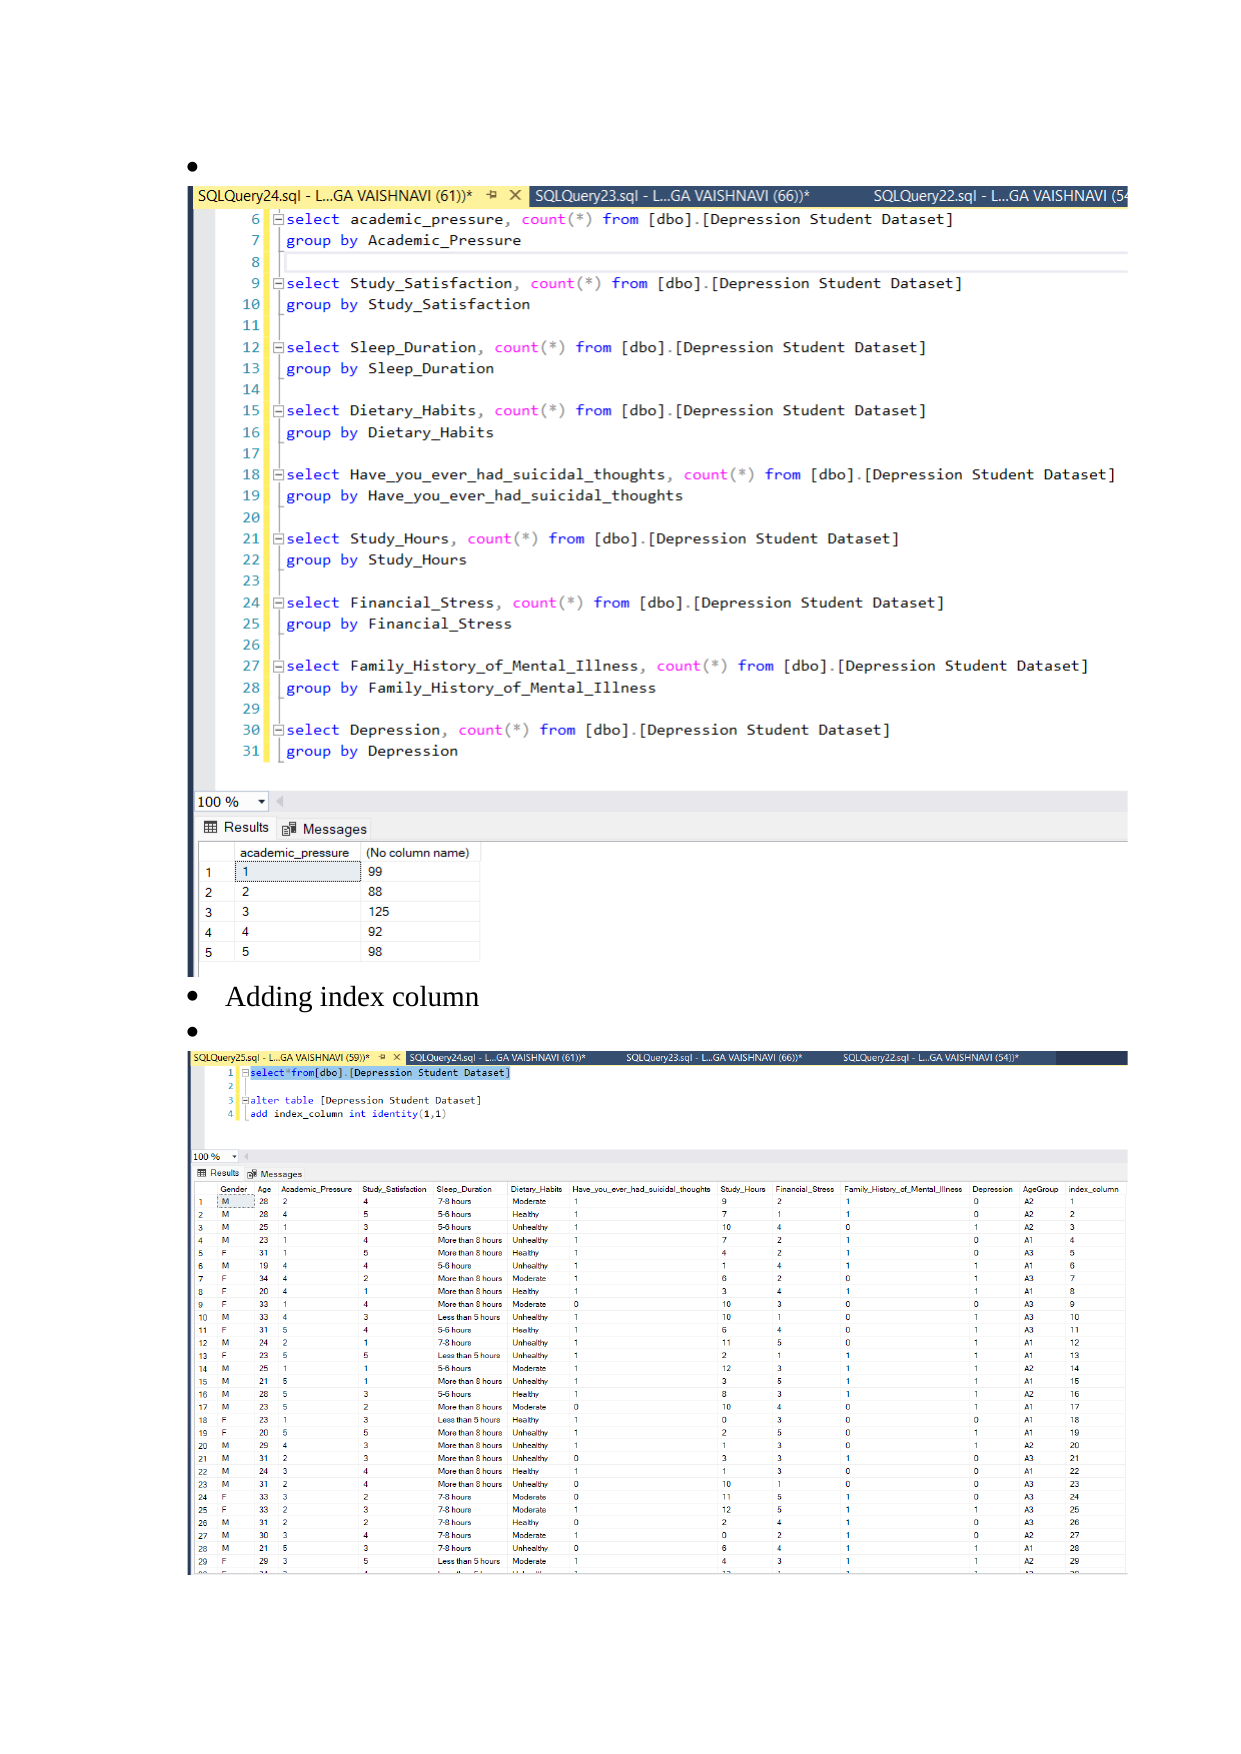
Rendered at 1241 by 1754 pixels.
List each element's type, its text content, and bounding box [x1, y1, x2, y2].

picture [187, 186, 1128, 977]
picture [187, 1051, 1128, 1575]
list Adding index column [187, 979, 1090, 1013]
